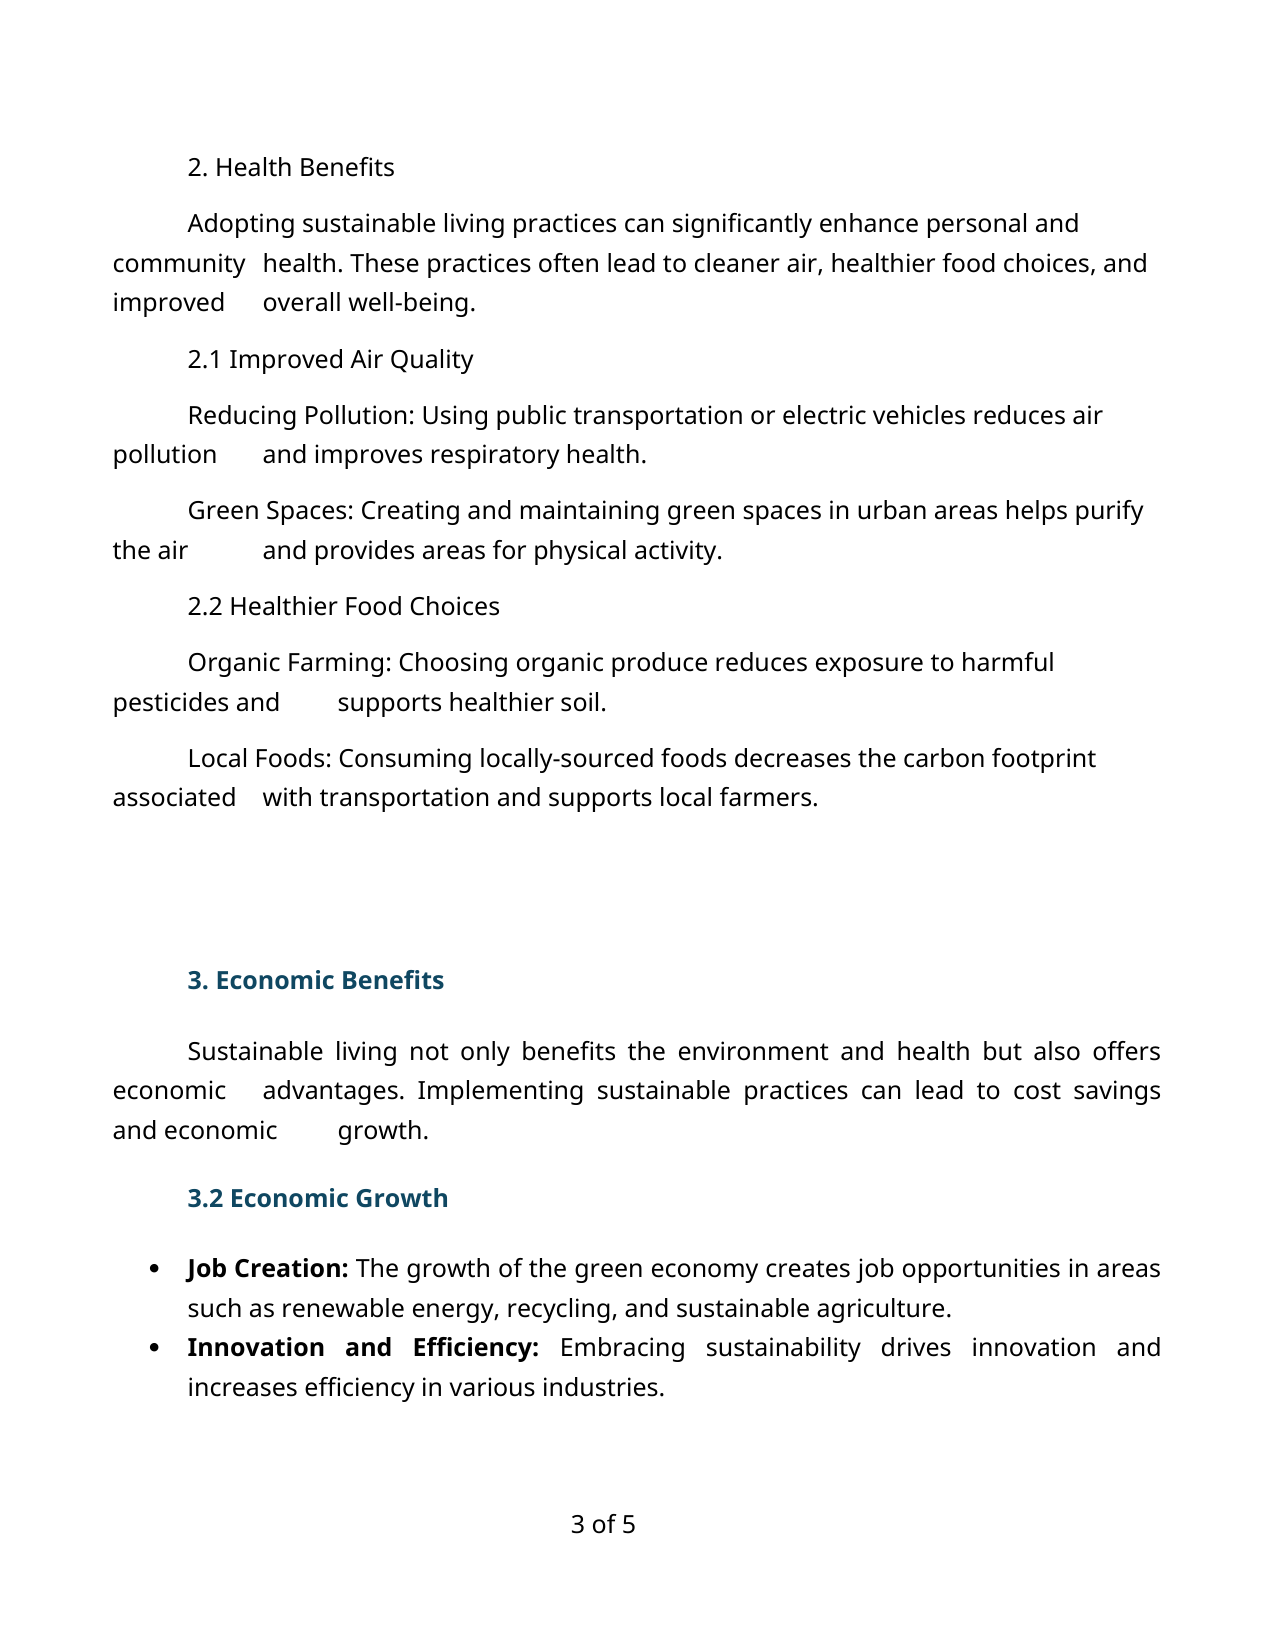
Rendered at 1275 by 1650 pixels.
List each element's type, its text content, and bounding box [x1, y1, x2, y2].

list Innovation and Efficiency: Embracing sustainability drives innovation and increases efficiency in various industries. [150, 1330, 1162, 1403]
list Job Creation: The growth of the green economy creates job opportunities in areas such as renewable energy, recycling, and sustainable agriculture. [150, 1251, 1162, 1324]
subtitle 3.2 Economic Growth [112, 1181, 1162, 1215]
text 2.1 Improved Air Quality [112, 341, 1162, 375]
text Adopting sustainable living practices can significantly enhance personal and community health. These practices often lead to cleaner air, healthier food choices, and improved overall well-being. [112, 206, 1162, 319]
text Organic Farming: Choosing organic produce reduces exposure to harmful pesticides and supports healthier soil. [112, 645, 1162, 718]
text Sustainable living not only benefits the environment and health but also offers economic advantages. Implementing sustainable practices can lead to cost savings and economic growth. [112, 1033, 1162, 1146]
text 2.2 Healthier Food Choices [112, 589, 1162, 623]
text 2. Health Benefits [112, 150, 1162, 184]
text Local Foods: Consuming locally-sourced foods decreases the carbon footprint associated with transportation and supports local farmers. [112, 740, 1162, 814]
text Reducing Pollution: Using public transportation or electric vehicles reduces air pollution and improves respiratory health. [112, 397, 1162, 471]
subtitle 3. Economic Benefits [112, 963, 1162, 997]
text Green Spaces: Creating and maintaining green spaces in urban areas helps purify the air and provides areas for physical activity. [112, 493, 1162, 567]
